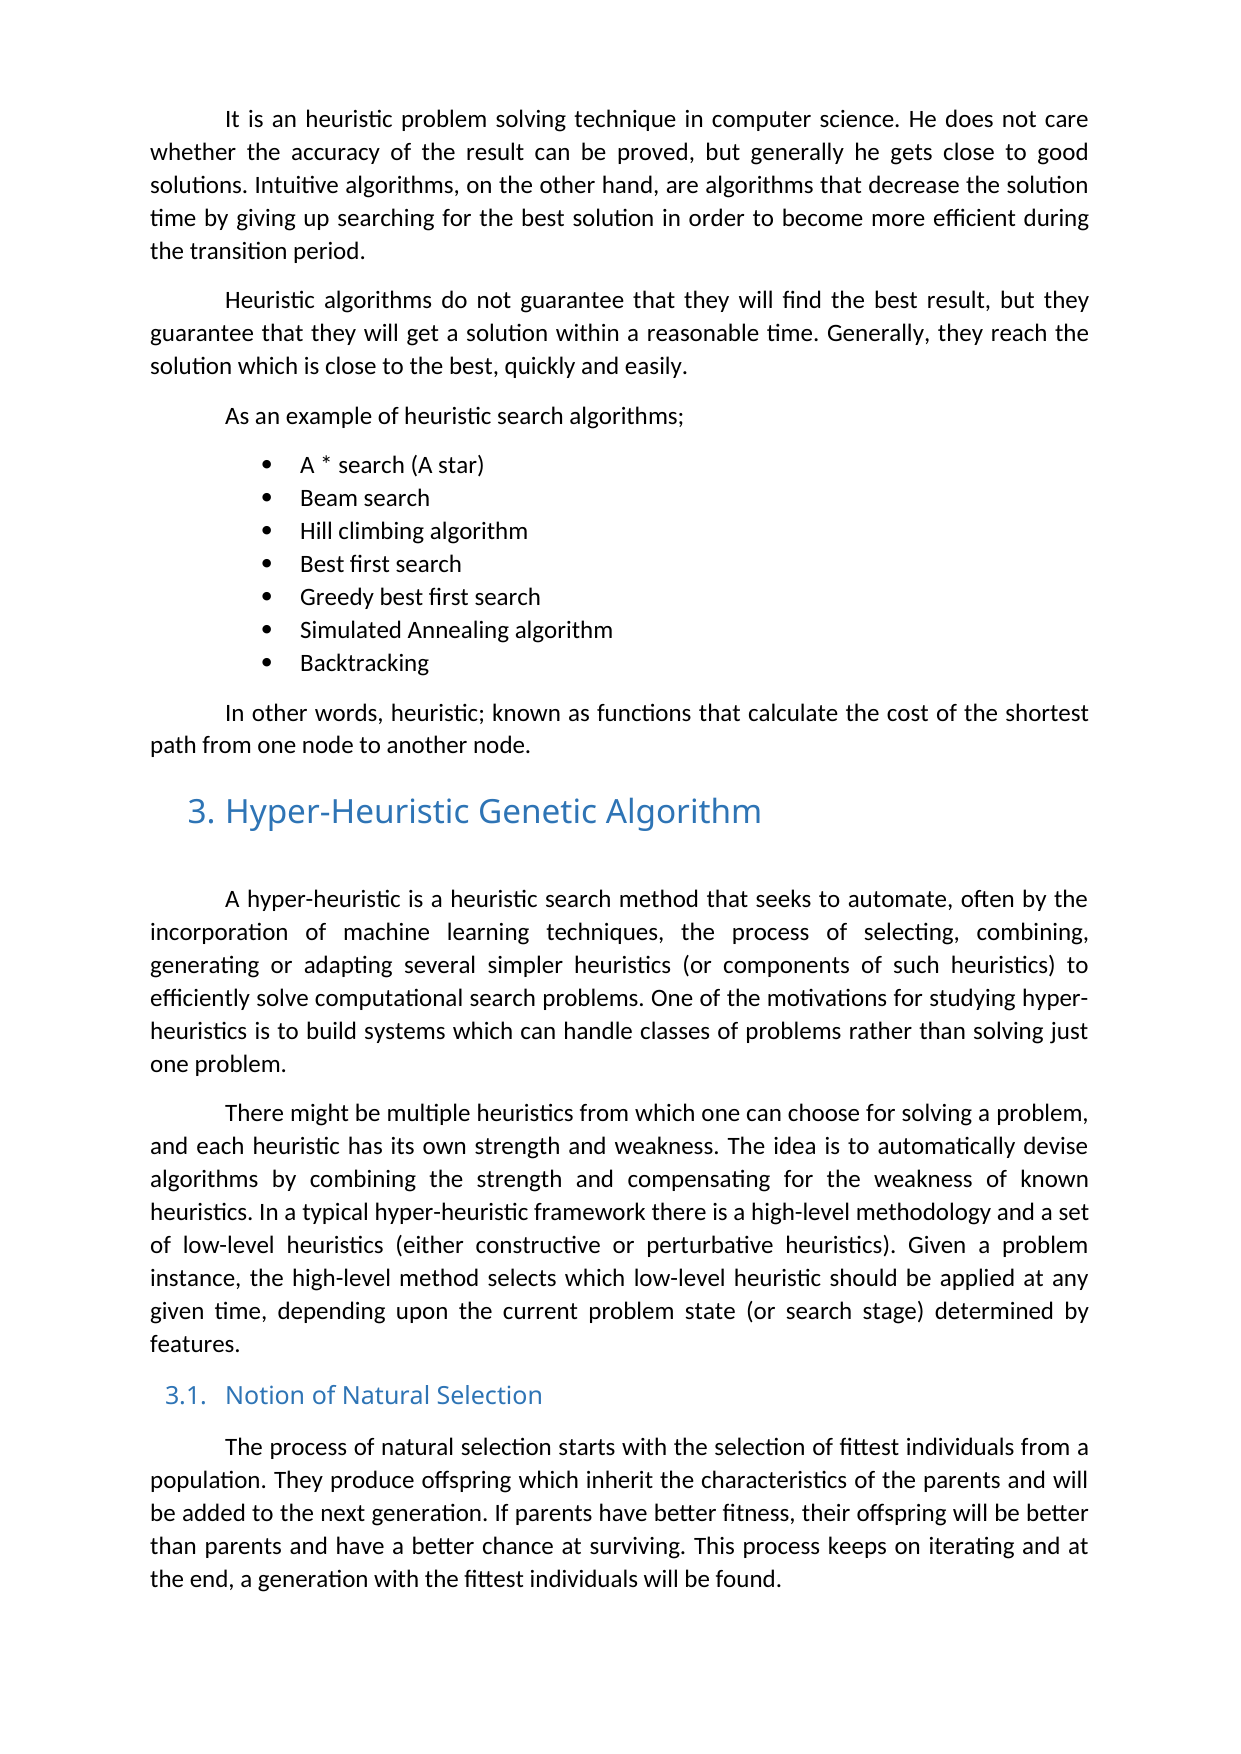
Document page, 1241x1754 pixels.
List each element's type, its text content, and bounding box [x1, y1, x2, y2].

text It is an heuristic problem solving technique in computer science. He does not care whether the accuracy of the result can be proved, but generally he gets close to good solutions. Intuitive algorithms, on the other hand, are algorithms that decrease the solution time by giving up searching for the best solution in order to become more efficient during the transition period. [150, 103, 1090, 266]
list A * search (A star) [262, 450, 1090, 480]
text As an example of heuristic search algorithms; [150, 400, 1090, 431]
text Heuristic algorithms do not guarantee that they will find the best result, but they guarantee that they will get a solution within a reasonable time. Generally, they reach the solution which is close to the best, quickly and easily. [150, 285, 1090, 381]
list Hill climbing algorithm [262, 516, 1090, 546]
text A hyper-heuristic is a heuristic search method that seeks to automate, often by the incorporation of machine learning techniques, the process of selecting, combining, generating or adapting several simpler heuristics (or components of such heuristics) to efficiently solve computational search problems. One of the motivations for studying hyper-heuristics is to build systems which can handle classes of problems rather than solving just one problem. [150, 883, 1090, 1078]
list Greedy best first search [262, 581, 1090, 612]
list Simulated Annealing algorithm [262, 614, 1090, 645]
list Beam search [262, 483, 1090, 513]
text The process of natural selection starts with the selection of fittest individuals from a population. They produce offspring which inherit the characteristics of the parents and will be added to the next generation. If parents have better fitness, their offspring will be better than parents and have a better chance at surviving. This process keeps on iterating and at the end, a generation with the fittest individuals will be found. [150, 1431, 1090, 1593]
list Notion of Natural Selection [165, 1378, 1090, 1412]
subtitle Hyper-Heuristic Genetic Algorithm [187, 788, 1090, 833]
list Best first search [262, 548, 1090, 579]
list Backtracking [262, 647, 1090, 678]
text In other words, heuristic; known as functions that calculate the cost of the shortest path from one node to another node. [150, 697, 1090, 760]
text There might be multiple heuristics from which one can choose for solving a problem, and each heuristic has its own strength and weakness. The idea is to automatically devise algorithms by combining the strength and compensating for the weakness of known heuristics. In a typical hyper-heuristic framework there is a high-level methodology and a set of low-level heuristics (either constructive or perturbative heuristics). Given a problem instance, the high-level method selects which low-level heuristic should be applied at any given time, depending upon the current problem state (or search stage) determined by features. [150, 1098, 1090, 1358]
